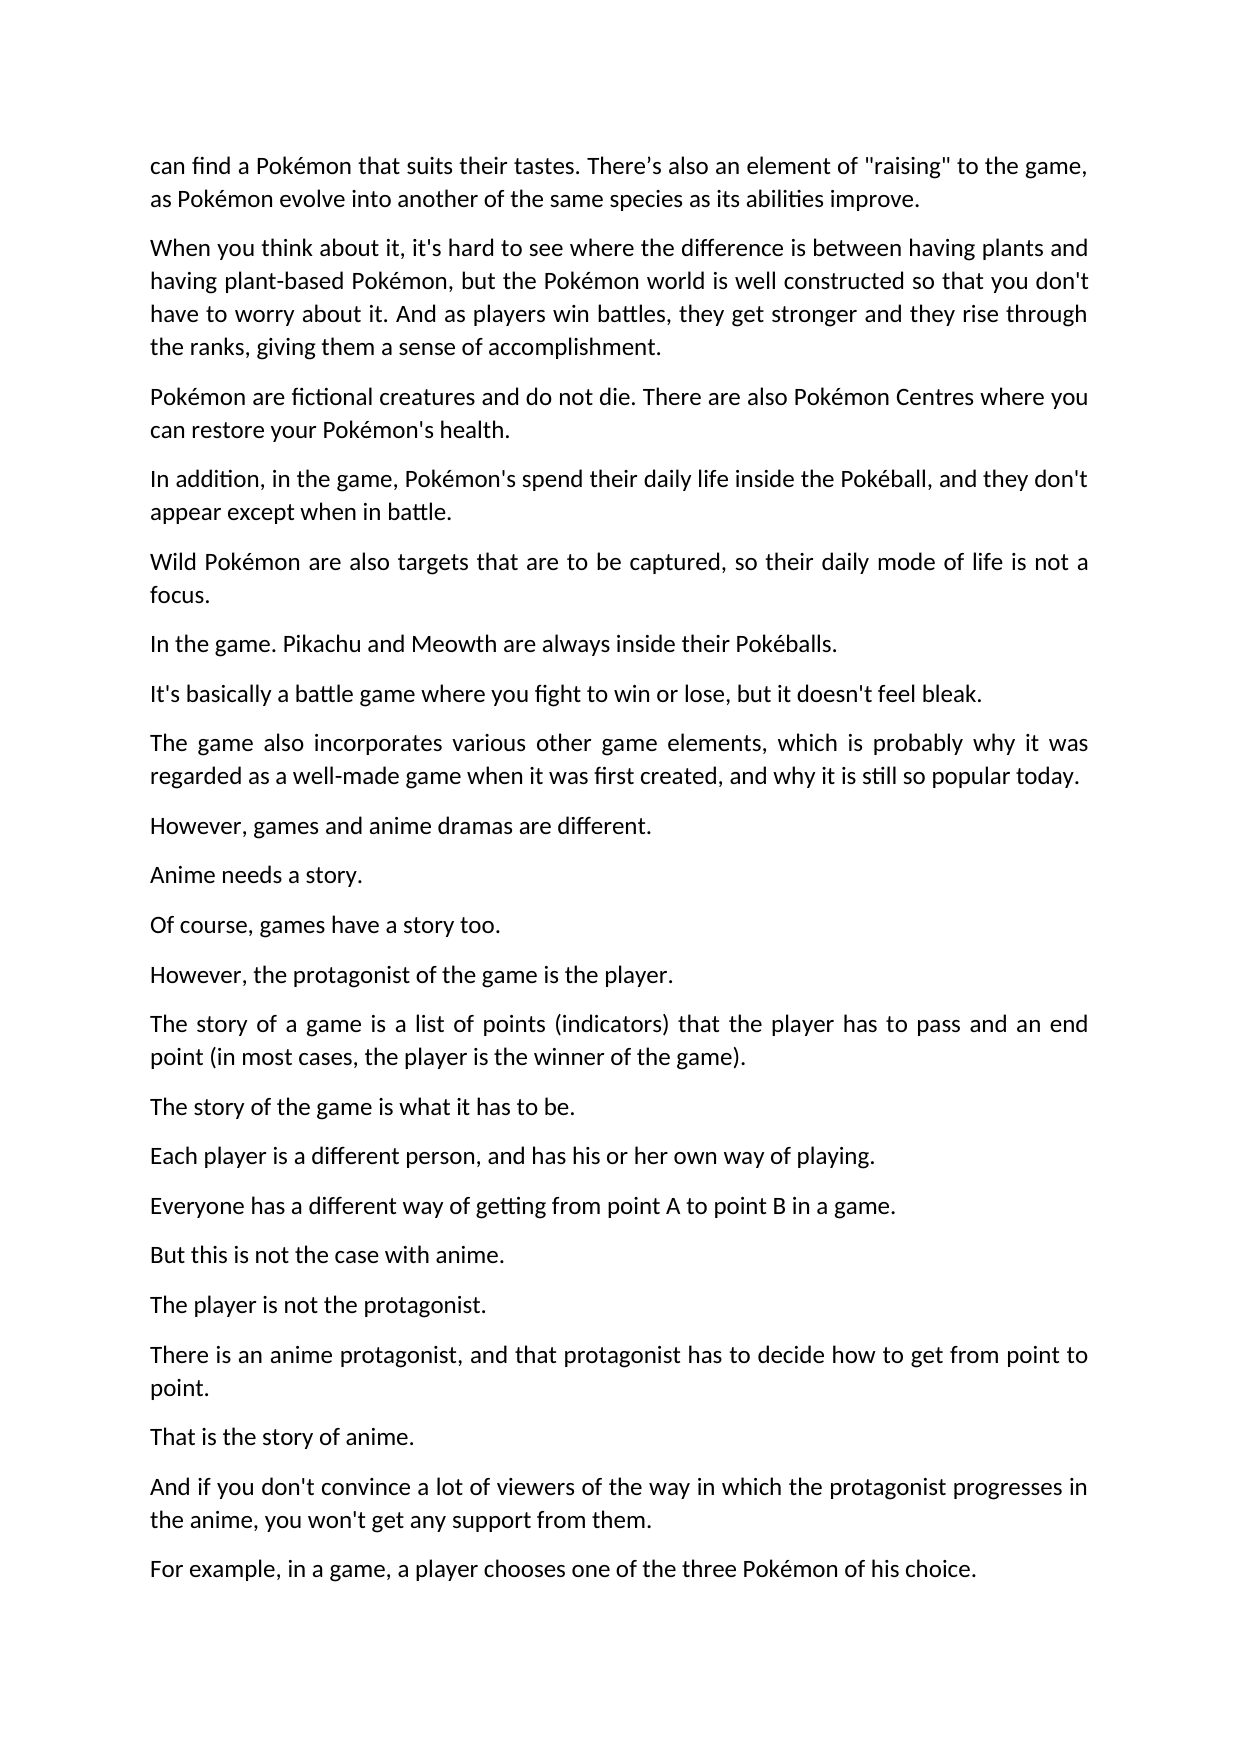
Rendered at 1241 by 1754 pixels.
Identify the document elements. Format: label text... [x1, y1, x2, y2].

text Wild Pokémon are also targets that are to be captured, so their daily mode of life is not a focus. [150, 546, 1090, 609]
text Of course, games have a story too. [150, 909, 1090, 940]
text Each player is a different person, and has his or her own way of playing. [150, 1140, 1090, 1171]
text Everyone has a different way of getting from point A to point B in a game. [150, 1190, 1090, 1221]
text In the game. Pikachu and Meowth are always inside their Pokéballs. [150, 628, 1090, 659]
text For example, in a game, a player chooses one of the three Pokémon of his choice. [150, 1553, 1090, 1584]
text The story of a game is a list of points (indicators) that the player has to pass and an end point (in most cases, the player is the winner of the game). [150, 1008, 1090, 1072]
text In addition, in the game, Pokémon's spend their daily life inside the Pokéball, and they don't appear except when in battle. [150, 463, 1090, 527]
text There is an anime protagonist, and that protagonist has to decide how to get from point to point. [150, 1339, 1090, 1402]
text It's basically a battle game where you fight to win or lose, but it doesn't feel bleak. [150, 678, 1090, 708]
text That is the story of anime. [150, 1421, 1090, 1452]
text When you think about it, it's hard to see where the difference is between having plants and having plant-based Pokémon, but the Pokémon world is well constructed so that you don't have to worry about it. And as players win battles, they get stronger and they rise through the ranks, giving them a sense of accomplishment. [150, 232, 1090, 362]
text However, the protagonist of the game is the player. [150, 959, 1090, 989]
text But this is not the case with anime. [150, 1239, 1090, 1270]
text The player is not the protagonist. [150, 1289, 1090, 1320]
text Anime needs a story. [150, 859, 1090, 890]
text And if you don't convince a lot of viewers of the way in which the protagonist progresses in the anime, you won't get any support from them. [150, 1471, 1090, 1534]
text The game also incorporates various other game elements, which is probably why it was regarded as a well-made game when it was first created, and why it is still so popular today. [150, 727, 1090, 791]
text Pokémon are fictional creatures and do not die. There are also Pokémon Centres where you can restore your Pokémon's health. [150, 381, 1090, 444]
text However, games and anime dramas are different. [150, 810, 1090, 841]
text The story of the game is what it has to be. [150, 1091, 1090, 1121]
